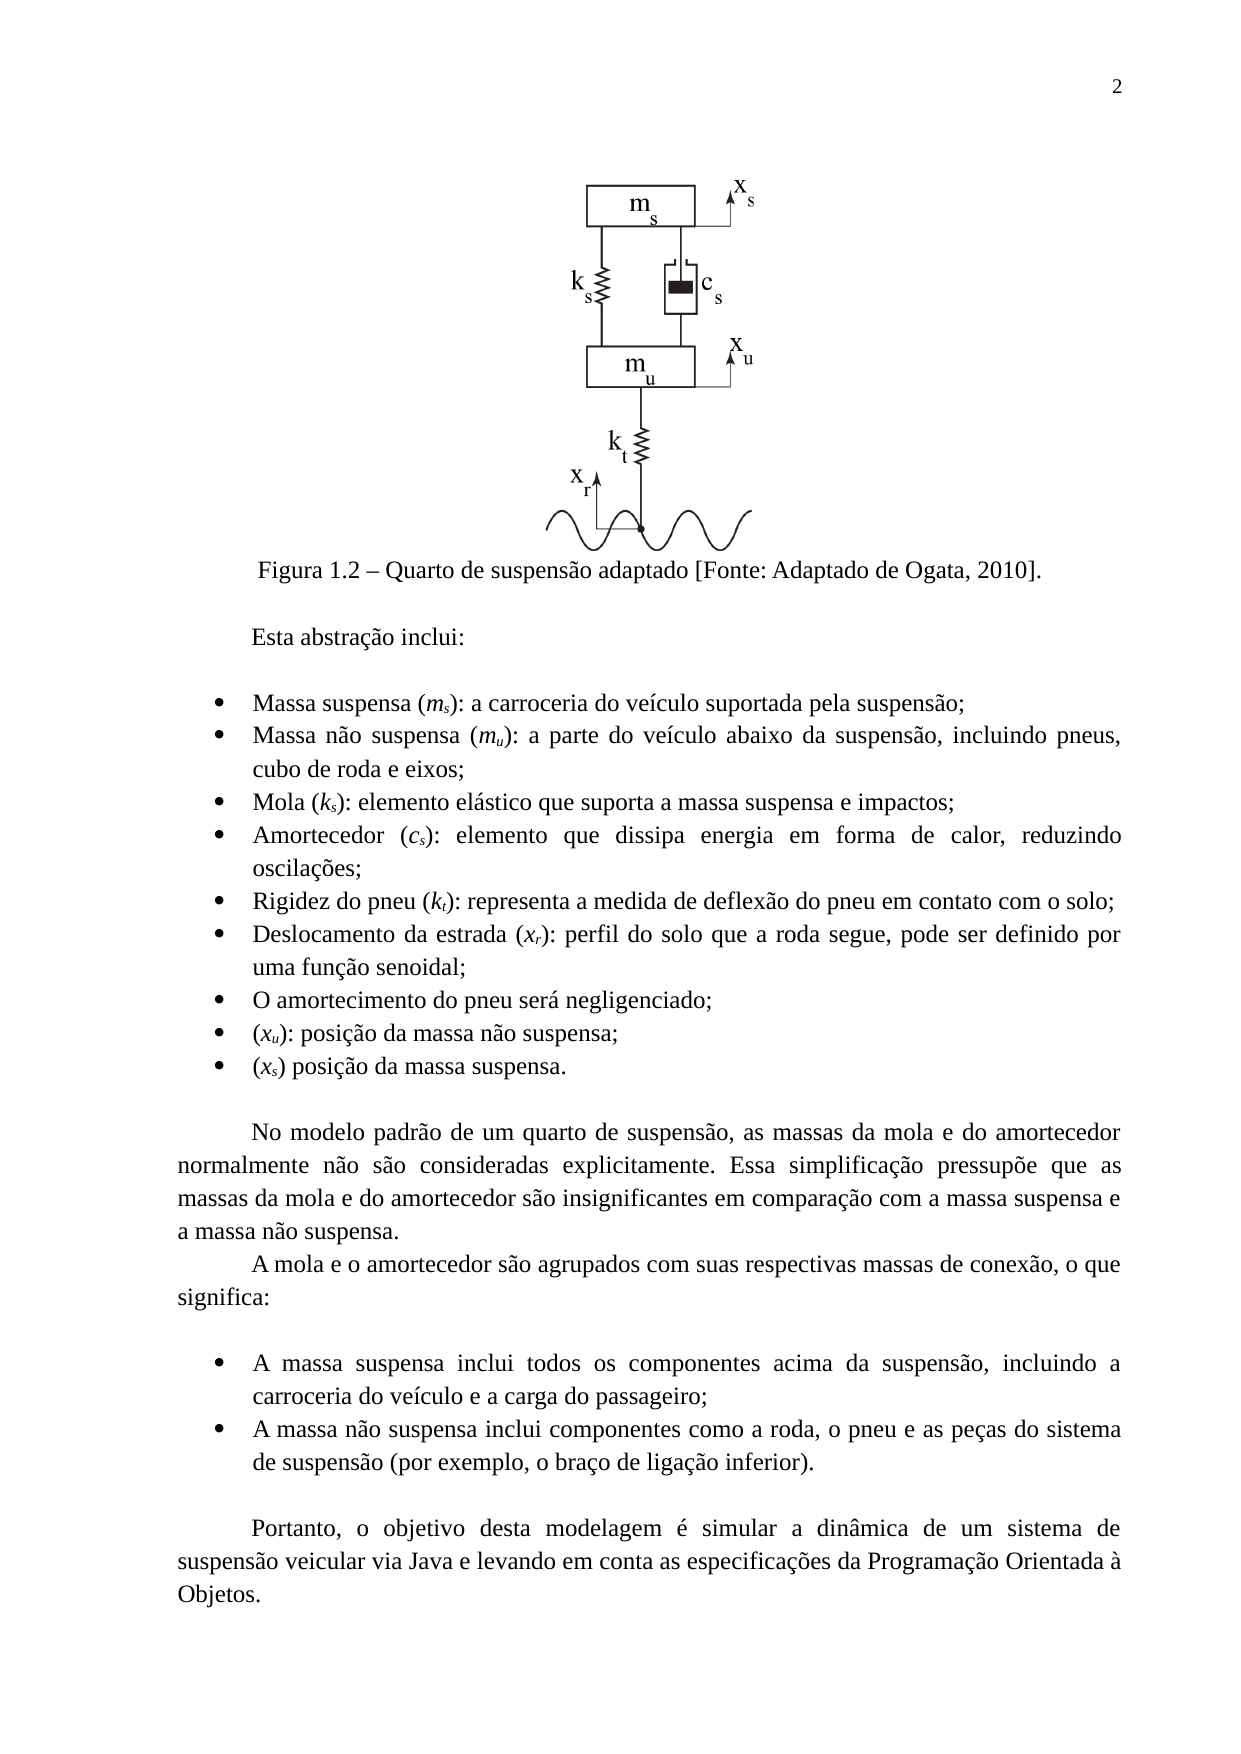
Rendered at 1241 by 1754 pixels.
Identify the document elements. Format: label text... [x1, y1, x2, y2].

list O amortecimento do pneu será negligenciado; [215, 985, 1122, 1013]
text No modelo padrão de um quarto de suspensão, as massas da mola e do amortecedor normalmente não são consideradas explicitamente. Essa simplificação pressupõe que as massas da mola e do amortecedor são insignificantes em comparação com a massa suspensa e a massa não suspensa. [177, 1117, 1122, 1245]
list (xs) posição da massa suspensa. [215, 1051, 1122, 1079]
list Mola (ks): elemento elástico que suporta a massa suspensa e impactos; [215, 787, 1122, 815]
list Rigidez do pneu (kt): representa a medida de deflexão do pneu em contato com o solo; [215, 886, 1122, 914]
picture [545, 177, 754, 551]
text A mola e o amortecedor são agrupados com suas respectivas massas de conexão, o que significa: [177, 1249, 1122, 1311]
text Portanto, o objetivo desta modelagem é simular a dinâmica de um sistema de suspensão veicular via Java e levando em conta as especificações da Programação Orientada à Objetos. [177, 1513, 1122, 1608]
text Esta abstração inclui: [177, 622, 1122, 650]
list Massa suspensa (ms​): a carroceria do veículo suportada pela suspensão; [215, 688, 1122, 716]
text Figura 1.2 – Quarto de suspensão adaptado [Fonte: Adaptado de Ogata, 2010]. [177, 556, 1122, 584]
list Deslocamento da estrada (xr): perfil do solo que a roda segue, pode ser definido por uma função senoidal; [215, 919, 1122, 981]
list A massa não suspensa inclui componentes como a roda, o pneu e as peças do sistema de suspensão (por exemplo, o braço de ligação inferior). [215, 1414, 1122, 1476]
list Amortecedor (cs): elemento que dissipa energia em forma de calor, reduzindo oscilações; [215, 820, 1122, 881]
list (xu): posição da massa não suspensa; [215, 1018, 1122, 1047]
list Massa não suspensa (mu​): a parte do veículo abaixo da suspensão, incluindo pneus, cubo de roda e eixos; [215, 721, 1122, 782]
list A massa suspensa inclui todos os componentes acima da suspensão, incluindo a carroceria do veículo e a carga do passageiro; [215, 1348, 1122, 1410]
